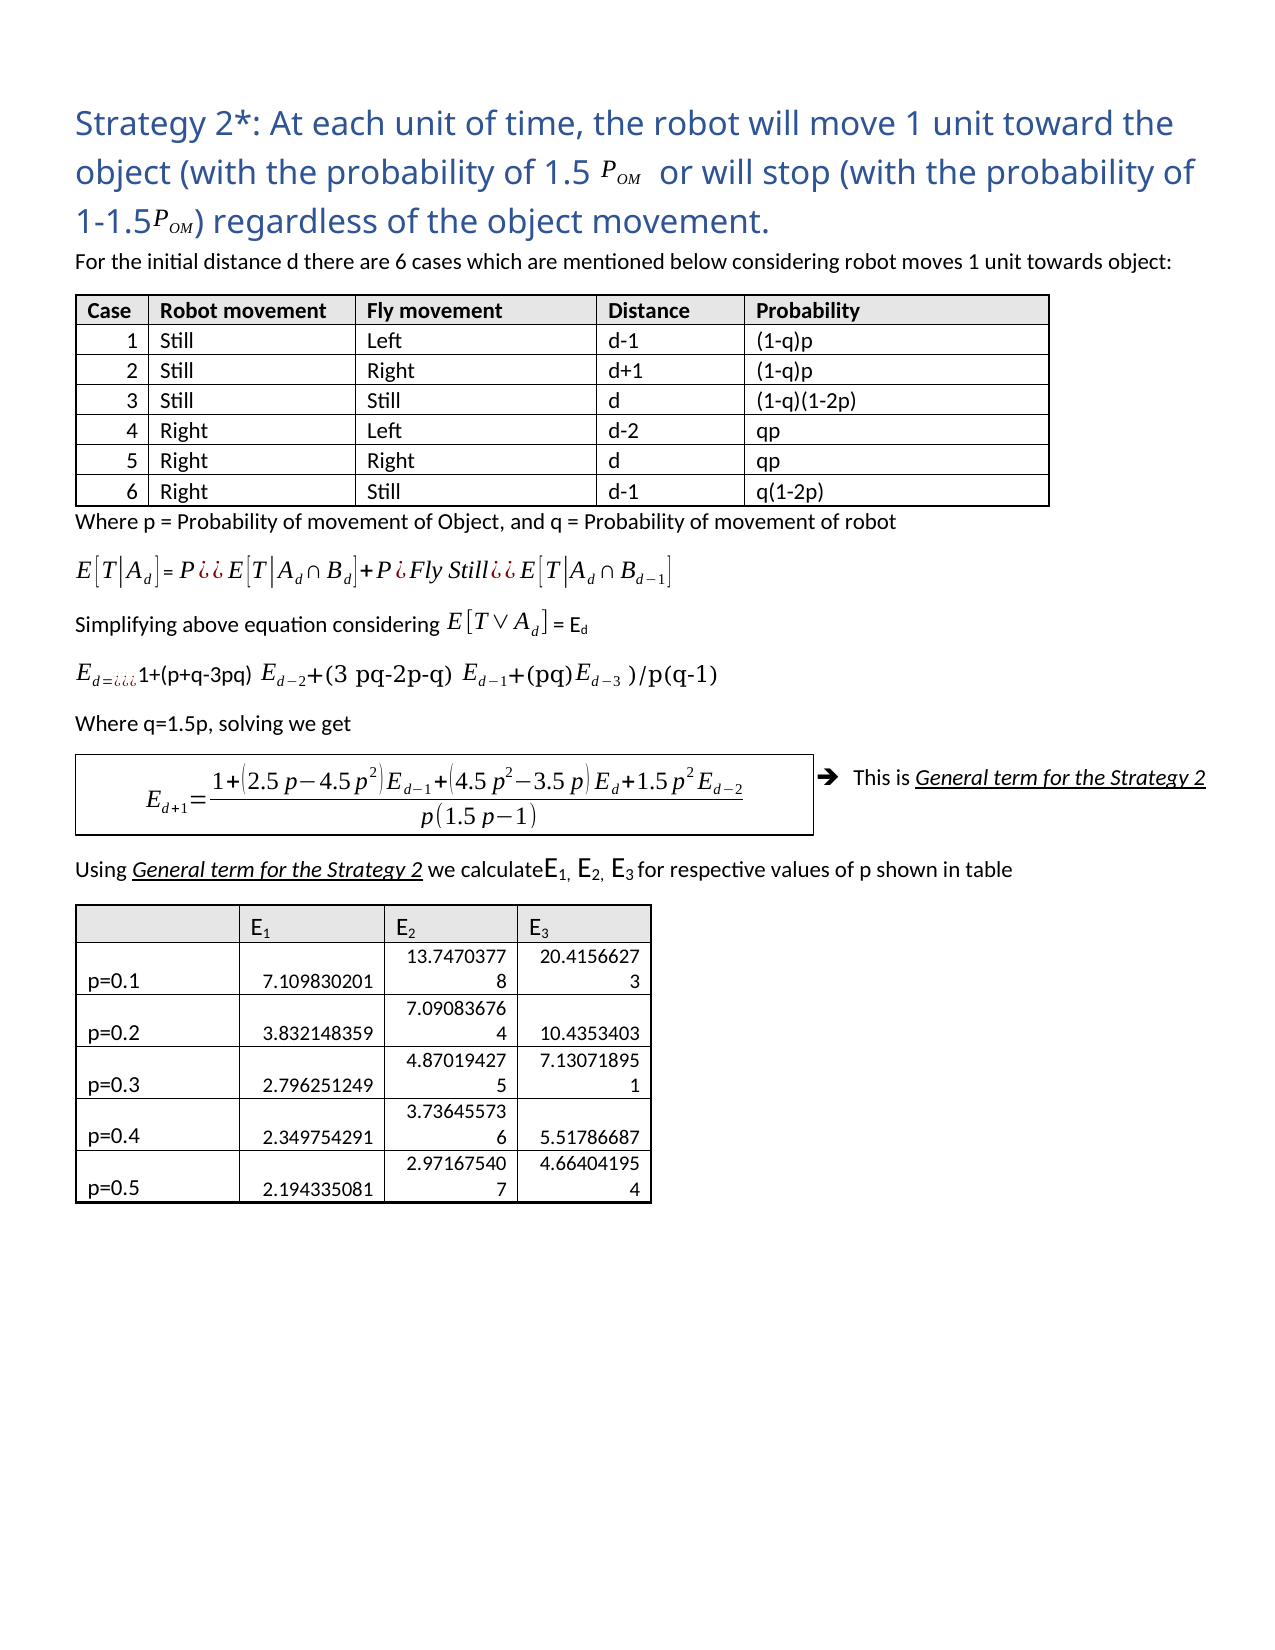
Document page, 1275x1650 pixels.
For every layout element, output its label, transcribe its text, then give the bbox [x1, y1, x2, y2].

table_cell 2 [77, 355, 148, 384]
table_cell Still [149, 385, 355, 414]
table_cell Still [149, 325, 355, 354]
table_cell 6 [77, 475, 148, 505]
table_cell Still [149, 355, 355, 384]
table_header Case [77, 296, 148, 324]
table_cell Right [356, 355, 596, 384]
table_cell (1-q)(1-2p) [745, 385, 1048, 414]
table_cell (1-q)p [745, 325, 1048, 354]
table_cell 2.796251249 [240, 1047, 384, 1098]
table_cell p=0.5 [77, 1151, 239, 1201]
table_cell Still [356, 385, 596, 414]
table_cell 7.130718951 [518, 1047, 650, 1098]
table_cell d-2 [597, 415, 744, 444]
table_header E1 [240, 906, 384, 942]
text Where p = Probability of movement of Object, and q = Probability of movement of robot [75, 507, 1200, 535]
text For the initial distance d there are 6 cases which are mentioned below considering robot moves 1 unit towards object: [75, 247, 1200, 275]
table_cell qp [745, 445, 1048, 474]
table_cell p=0.3 [77, 1047, 239, 1098]
list Where q=1.5p, solving we get [75, 709, 1200, 737]
table_cell d-1 [597, 325, 744, 354]
table_cell d-1 [597, 475, 744, 505]
table_header [77, 906, 239, 942]
text Simplifying above equation considering = Ed [75, 608, 1200, 639]
table_cell 7.109830201 [240, 943, 384, 994]
table_cell Right [149, 475, 355, 505]
table_header Distance [597, 296, 744, 324]
table_cell 2.971675407 [385, 1151, 517, 1201]
table_cell q(1-2p) [745, 475, 1048, 505]
table_cell 20.41566273 [518, 943, 650, 994]
table_cell qp [745, 415, 1048, 444]
table_cell 5 [77, 445, 148, 474]
table_cell 4 [77, 415, 148, 444]
table_cell p=0.1 [77, 943, 239, 994]
table_cell 3.736455736 [385, 1099, 517, 1149]
table_cell 2.194335081 [240, 1151, 384, 1201]
text = [75, 554, 1200, 589]
table_cell Still [356, 475, 596, 505]
table_header E3 [518, 906, 650, 942]
table_cell 3.832148359 [240, 995, 384, 1046]
table_cell 7.090836764 [385, 995, 517, 1046]
table_cell Left [356, 325, 596, 354]
subtitle Strategy 2*: At each unit of time, the robot will move 1 unit toward the object (with the probability of 1.5 or will stop (with the probability of 1-1.5) regardless of the object movement. [75, 100, 1200, 243]
text 1+(p+q-3pq) +(3 pq-2p-q) +(pq) )/p(q-1) [75, 658, 1200, 690]
table_header Robot movement [149, 296, 355, 324]
table_cell p=0.4 [77, 1099, 239, 1149]
table_cell p=0.2 [77, 995, 239, 1046]
table_cell 2.349754291 [240, 1099, 384, 1149]
table_cell 4.664041954 [518, 1151, 650, 1201]
table_cell 4.870194275 [385, 1047, 517, 1098]
table_cell d [597, 445, 744, 474]
table_header Fly movement [356, 296, 596, 324]
table_header Probability [745, 296, 1048, 324]
table_cell Right [149, 415, 355, 444]
table_cell (1-q)p [745, 355, 1048, 384]
table_cell d+1 [597, 355, 744, 384]
table_header E2 [385, 906, 517, 942]
table_cell 1 [77, 325, 148, 354]
table_cell Right [356, 445, 596, 474]
table_cell Right [149, 445, 355, 474]
table_cell 13.74703778 [385, 943, 517, 994]
table_cell Left [356, 415, 596, 444]
table_cell 5.51786687 [518, 1099, 650, 1149]
text Using General term for the Strategy 2 we calculateE1, E2, E3 for respective values of p shown in table [75, 849, 1200, 885]
table_cell 3 [77, 385, 148, 414]
table_cell d [597, 385, 744, 414]
table_cell 10.4353403 [518, 995, 650, 1046]
